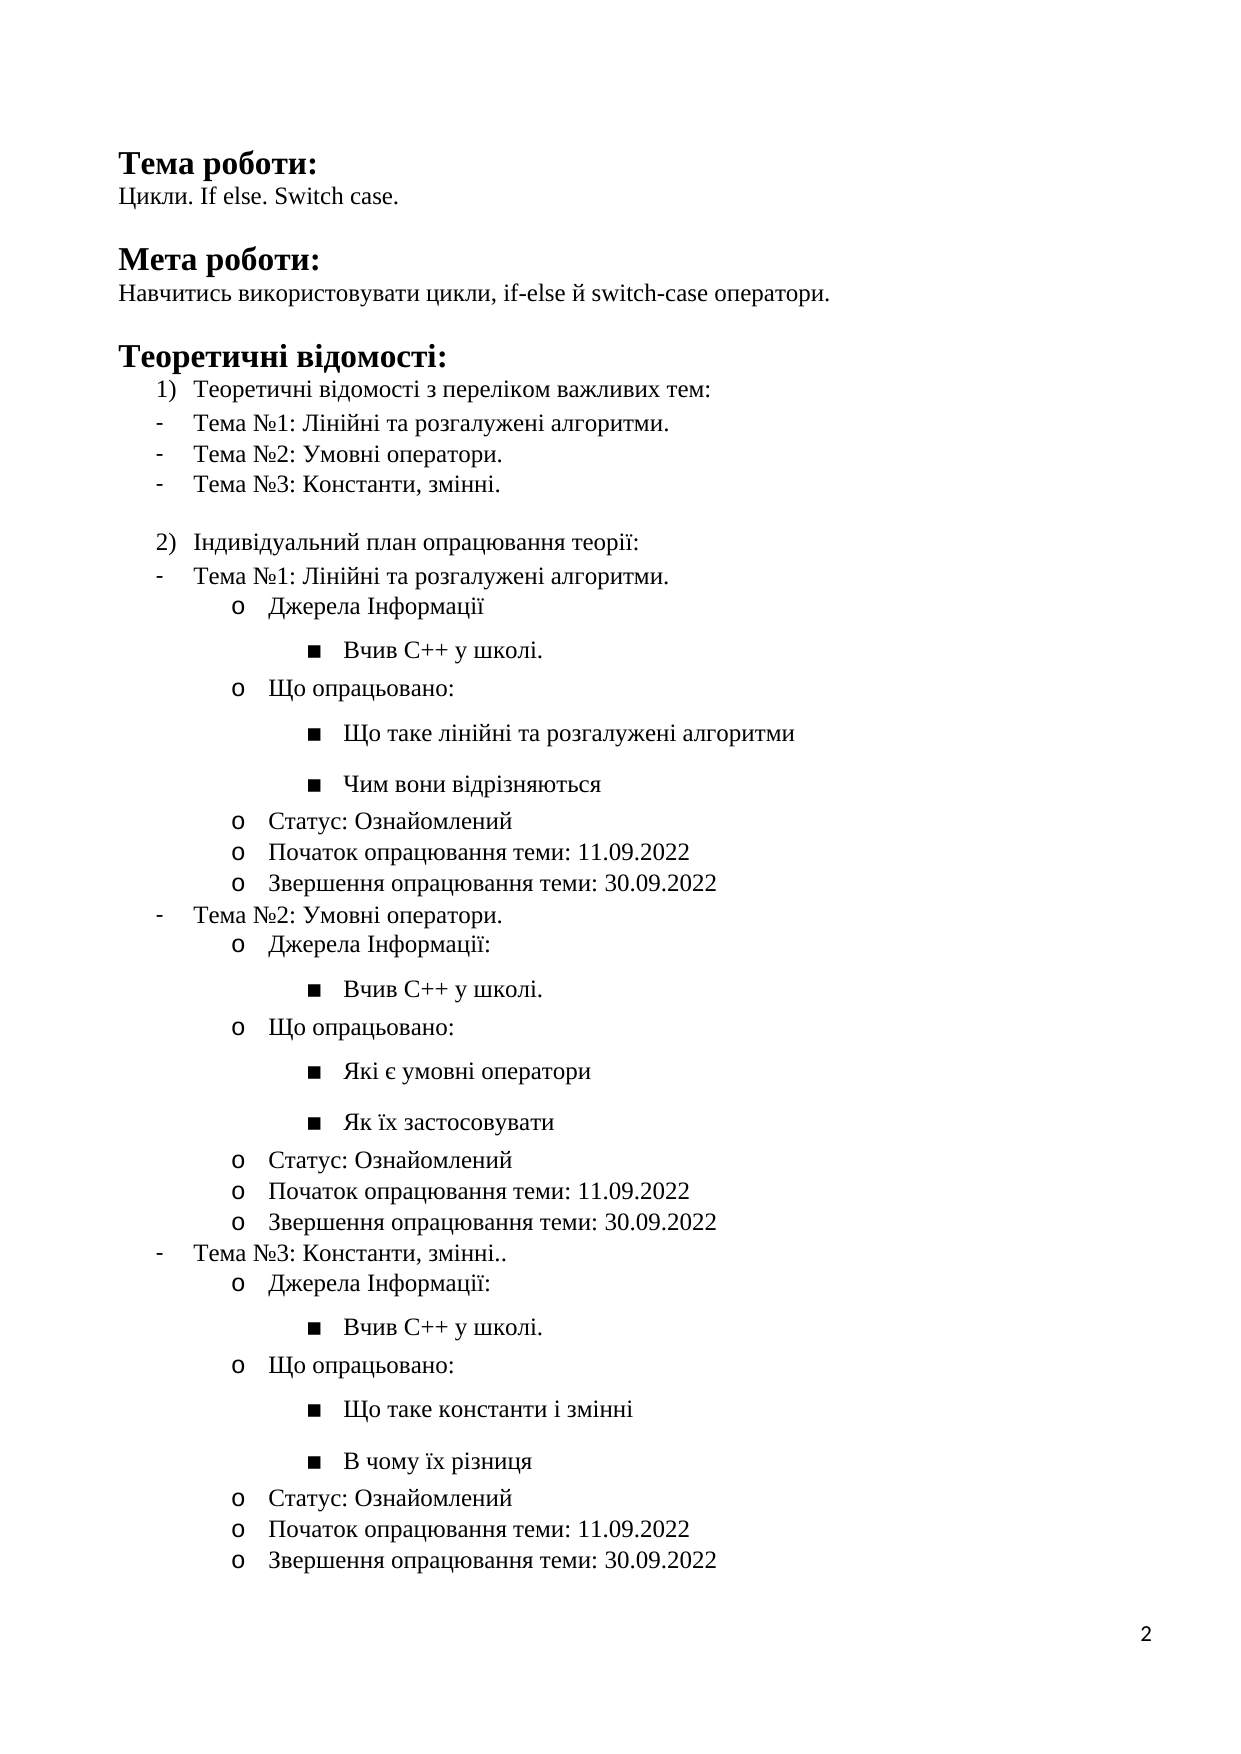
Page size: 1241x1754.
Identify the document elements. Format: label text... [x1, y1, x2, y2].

list Тема №2: Умовні оператори. [156, 438, 1152, 468]
subtitle Теоретичні відомості: [118, 336, 1152, 374]
list Тема №2: Умовні оператори. [156, 899, 1152, 929]
list Вчив C++ у школі. [306, 960, 1152, 1012]
list Джерела Інформації: [231, 1268, 1152, 1299]
list Звершення опрацювання теми: 30.09.2022 [231, 868, 1152, 899]
list Тема №1: Лінійні та розгалужені алгоритми. [156, 561, 1152, 591]
text Цикли. If else. Switch case. [118, 181, 1152, 210]
text Навчитись використовувати цикли, if-else й switch-case оператори. [118, 278, 1152, 307]
list Теоретичні відомості з переліком важливих тем: [156, 374, 1152, 403]
list Що опрацьовано: [231, 673, 1152, 704]
list Що опрацьовано: [231, 1350, 1152, 1381]
subtitle Тема роботи: [118, 143, 1152, 181]
list Індивідуальний план опрацювання теорії: [156, 527, 1152, 556]
list Джерела Інформації [231, 591, 1152, 622]
list Вчив C++ у школі. [306, 1299, 1152, 1350]
list Що таке константи і змінні [306, 1381, 1152, 1432]
list Що опрацьовано: [231, 1012, 1152, 1042]
list Початок опрацювання теми: 11.09.2022 [231, 837, 1152, 868]
list Статус: Ознайомлений [231, 806, 1152, 837]
list Вчив C++ у школі. [306, 622, 1152, 673]
list Звершення опрацювання теми: 30.09.2022 [231, 1207, 1152, 1237]
list Тема №3: Константи, змінні.. [156, 1237, 1152, 1268]
list В чому їх різниця [306, 1432, 1152, 1483]
list Як їх застосовувати [306, 1094, 1152, 1145]
list Чим вони відрізняються [306, 755, 1152, 806]
list Що таке лінійні та розгалужені алгоритми [306, 704, 1152, 755]
list Які є умовні оператори [306, 1042, 1152, 1094]
list Початок опрацювання теми: 11.09.2022 [231, 1176, 1152, 1207]
list Тема №3: Константи, змінні. [156, 468, 1152, 499]
list Звершення опрацювання теми: 30.09.2022 [231, 1545, 1152, 1576]
list Статус: Ознайомлений [231, 1145, 1152, 1176]
list Джерела Інформації: [231, 929, 1152, 960]
subtitle Мета роботи: [118, 239, 1152, 278]
list Початок опрацювання теми: 11.09.2022 [231, 1514, 1152, 1545]
list Статус: Ознайомлений [231, 1483, 1152, 1514]
list Тема №1: Лінійні та розгалужені алгоритми. [156, 407, 1152, 438]
